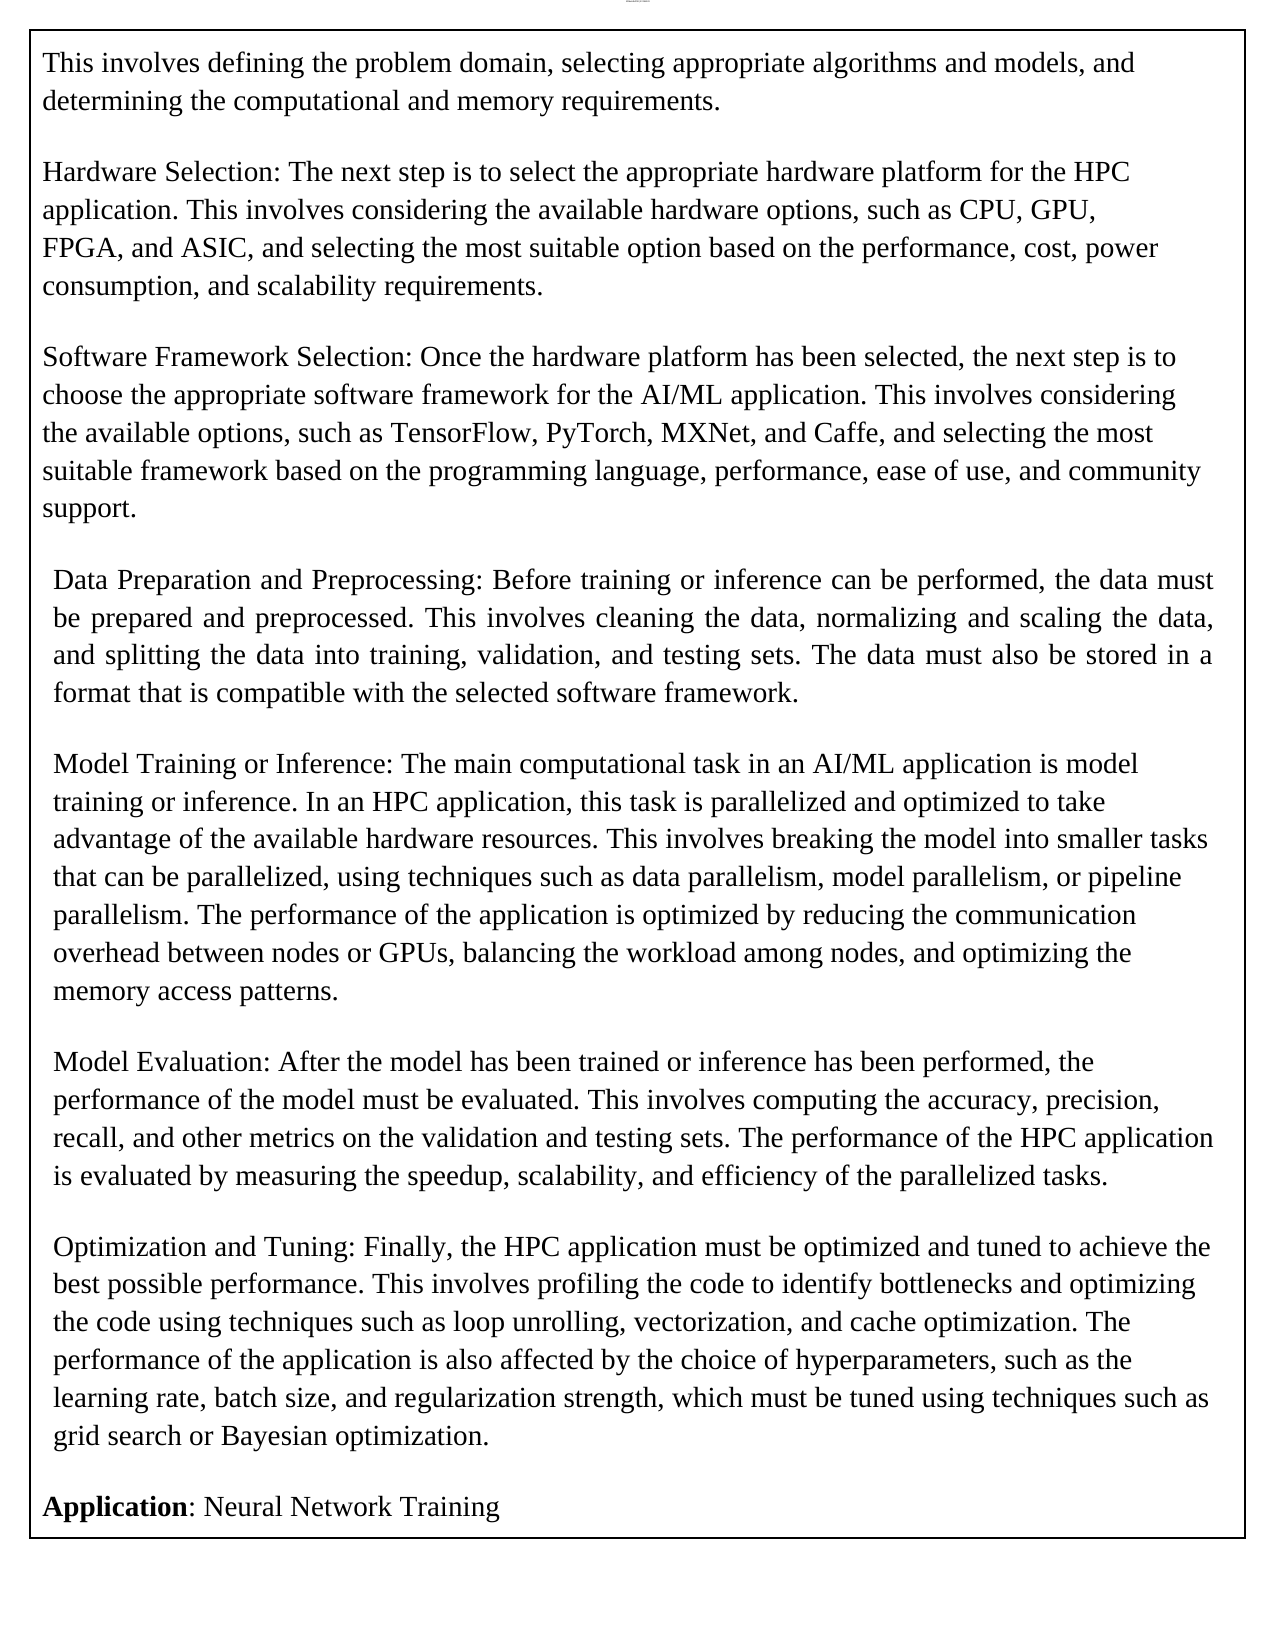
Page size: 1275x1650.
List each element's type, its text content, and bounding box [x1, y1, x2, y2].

text Hardware Selection: The next step is to select the appropriate hardware platform for the HPC application. This involves considering the available hardware options, such as CPU, GPU, FPGA, and ASIC, and selecting the most suitable option based on the performance, cost, power consumption, and scalability requirements. [42, 154, 1176, 301]
text Optimization and Tuning: Finally, the HPC application must be optimized and tuned to achieve the best possible performance. This involves profiling the code to identify bottlenecks and optimizing the code using techniques such as loop unrolling, vectorization, and cache optimization. The performance of the application is also affected by the choice of hyperparameters, such as the learning rate, batch size, and regularization strength, which must be tuned using techniques such as grid search or Bayesian optimization. [53, 1229, 1219, 1451]
text Model Evaluation: After the model has been trained or inference has been performed, the performance of the model must be evaluated. This involves computing the accuracy, precision, recall, and other metrics on the validation and testing sets. The performance of the HPC application is evaluated by measuring the speedup, scalability, and efficiency of the parallelized tasks. [53, 1044, 1219, 1191]
text Model Training or Inference: The main computational task in an AI/ML application is model training or inference. In an HPC application, this task is parallelized and optimized to take advantage of the available hardware resources. This involves breaking the model into smaller tasks that can be parallelized, using techniques such as data parallelism, model parallelism, or pipeline parallelism. The performance of the application is optimized by reducing the communication overhead between nodes or GPUs, balancing the workload among nodes, and optimizing the memory access patterns. [53, 746, 1219, 1006]
text Data Preparation and Preprocessing: Before training or inference can be performed, the data must be prepared and preprocessed. This involves cleaning the data, normalizing and scaling the data, and splitting the data into training, validation, and testing sets. The data must also be stored in a format that is compatible with the selected software framework. [53, 562, 1215, 709]
text Application: Neural Network Training [42, 1489, 1275, 1523]
text Software Framework Selection: Once the hardware platform has been selected, the next step is to choose the appropriate software framework for the AI/ML application. This involves considering the available options, such as TensorFlow, PyTorch, MXNet, and Caffe, and selecting the most suitable framework based on the programming language, performance, ease of use, and community support. [42, 339, 1219, 524]
text This involves defining the problem domain, selecting appropriate algorithms and models, and determining the computational and memory requirements. [42, 45, 1176, 116]
